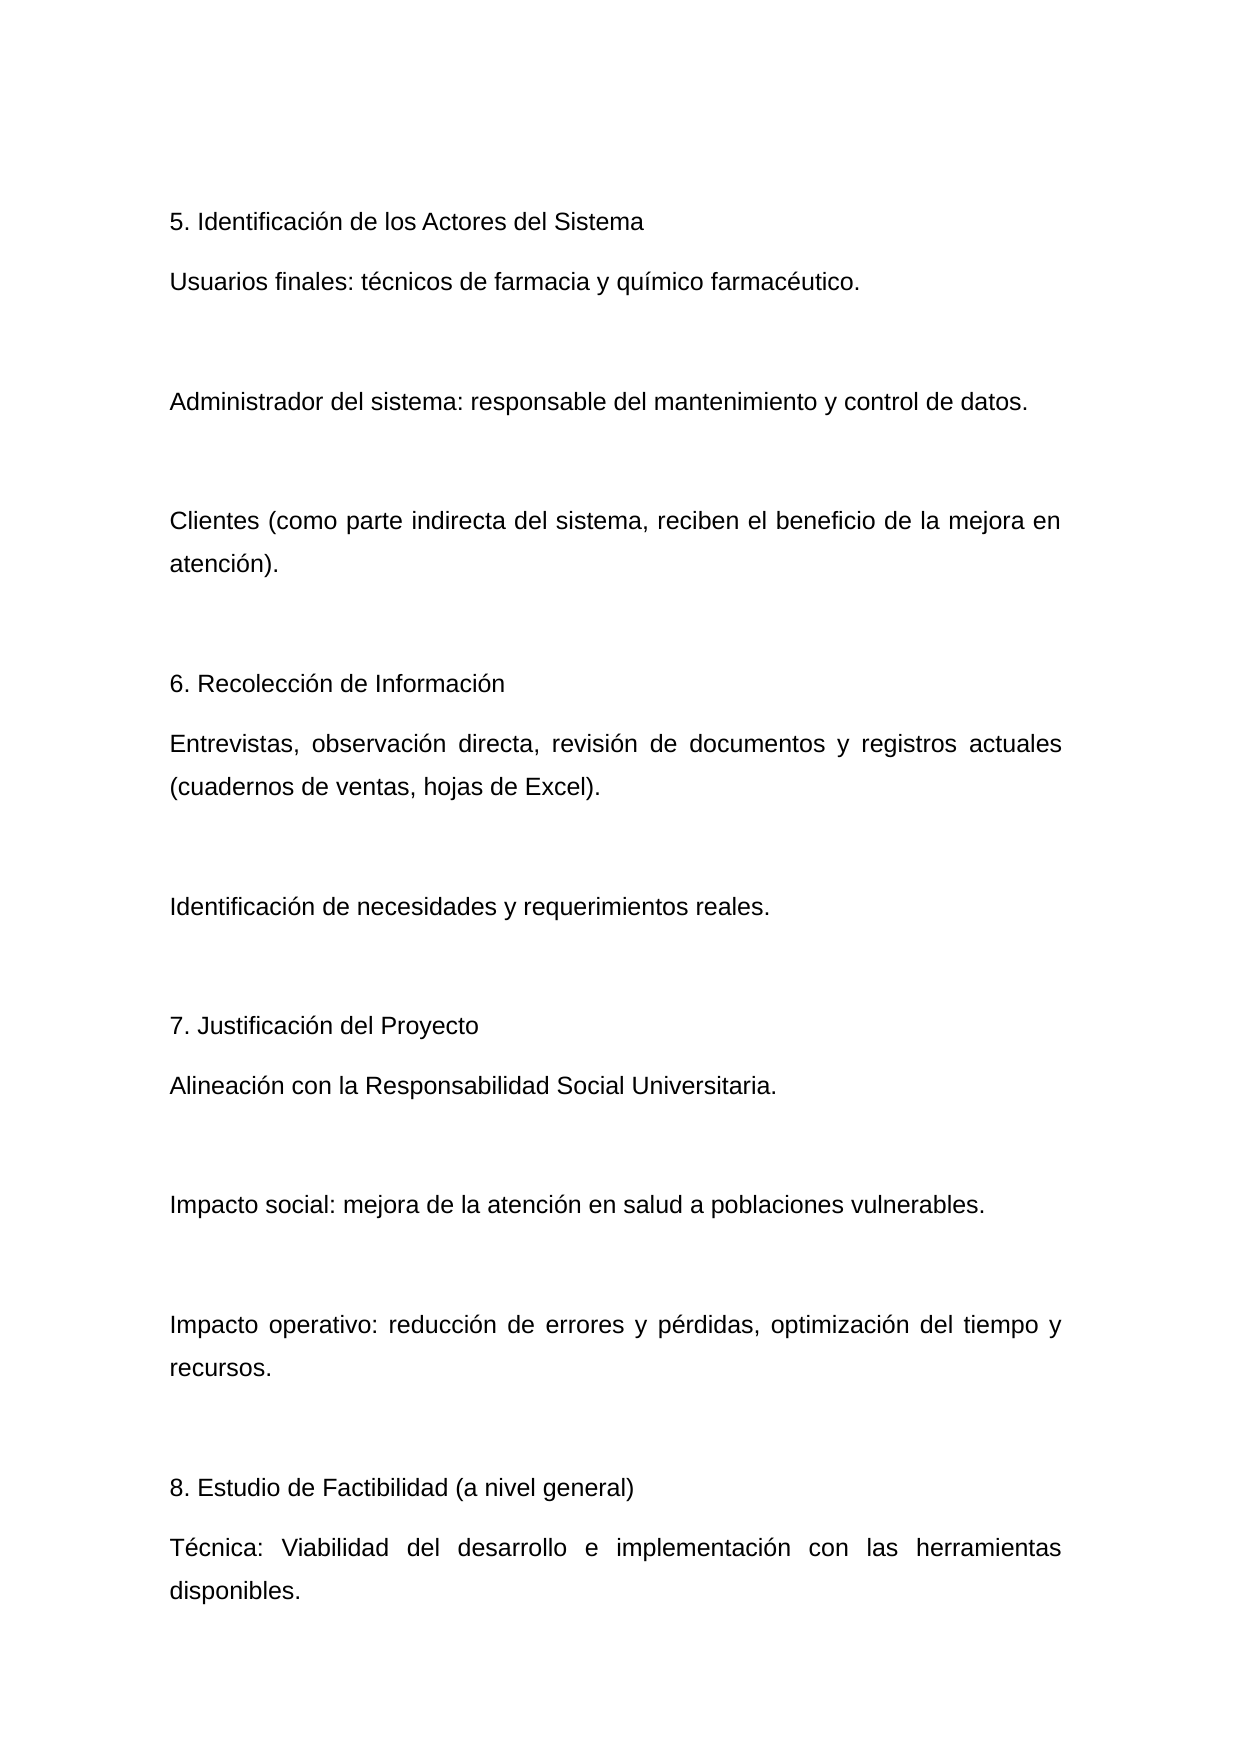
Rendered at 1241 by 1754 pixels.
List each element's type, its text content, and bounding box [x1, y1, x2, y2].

text Impacto operativo: reducción de errores y pérdidas, optimización del tiempo y recursos. [169, 1310, 1063, 1382]
text Usuarios finales: técnicos de farmacia y químico farmacéutico. [169, 267, 1063, 296]
text Clientes (como parte indirecta del sistema, reciben el beneficio de la mejora en atención). [169, 506, 1063, 578]
text 5. Identificación de los Actores del Sistema [169, 207, 1063, 236]
text Identificación de necesidades y requerimientos reales. [169, 892, 1063, 920]
text Entrevistas, observación directa, revisión de documentos y registros actuales (cuadernos de ventas, hojas de Excel). [169, 729, 1063, 801]
text 6. Recolección de Información [169, 669, 1063, 698]
text 7. Justificación del Proyecto [169, 1011, 1063, 1040]
text Alineación con la Responsabilidad Social Universitaria. [169, 1071, 1063, 1100]
text Técnica: Viabilidad del desarrollo e implementación con las herramientas disponibles. [169, 1533, 1063, 1604]
text Impacto social: mejora de la atención en salud a poblaciones vulnerables. [169, 1191, 1063, 1219]
text 8. Estudio de Factibilidad (a nivel general) [169, 1473, 1063, 1502]
text Administrador del sistema: responsable del mantenimiento y control de datos. [169, 387, 1063, 416]
